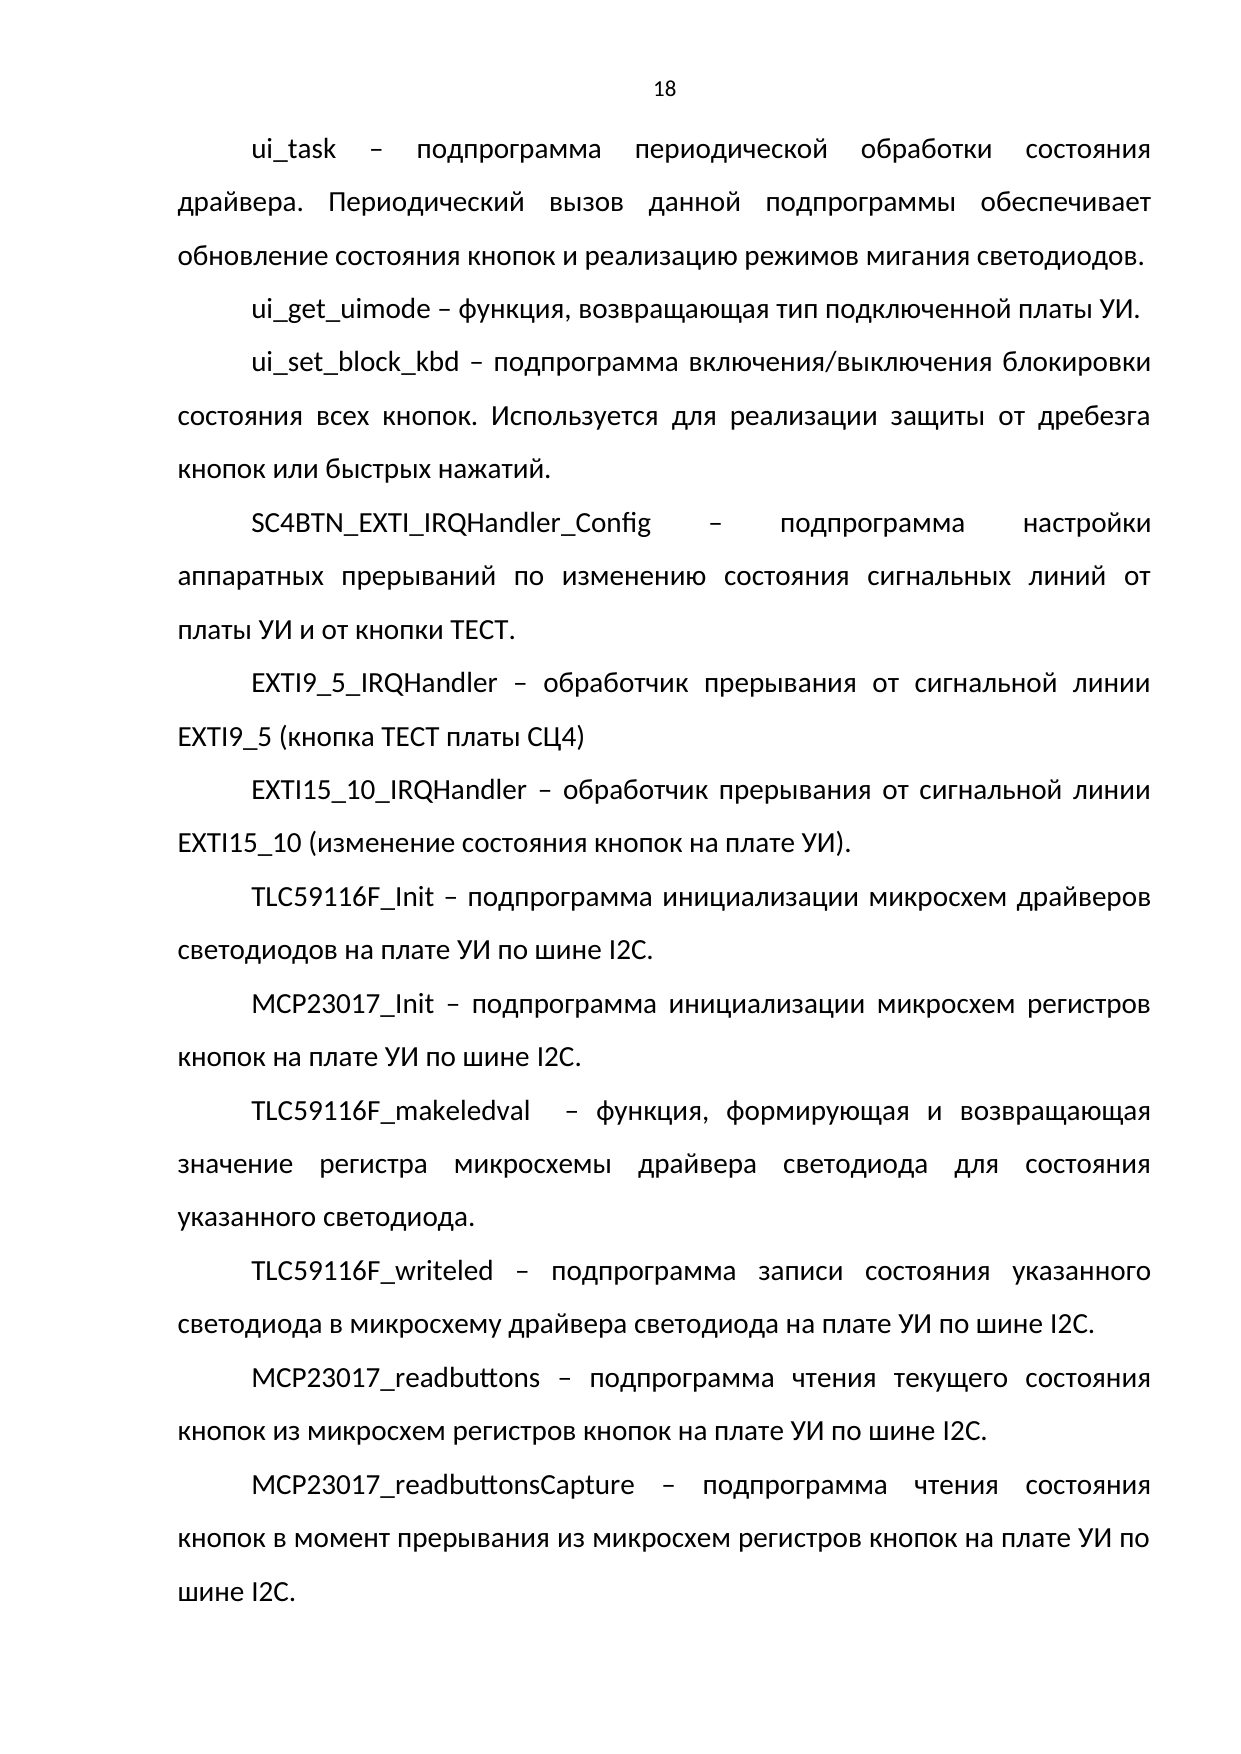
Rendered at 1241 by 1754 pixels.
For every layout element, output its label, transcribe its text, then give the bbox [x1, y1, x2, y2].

text EXTI9_5_IRQHandler – обработчик прерывания от сигнальной линии EXTI9_5 (кнопка ТЕСТ платы СЦ4) [177, 664, 1152, 753]
text MCP23017_Init – подпрограмма инициализации микросхем регистров кнопок на плате УИ по шине I2C. [177, 985, 1152, 1074]
text MCP23017_readbuttonsCapture – подпрограмма чтения состояния кнопок в момент прерывания из микросхем регистров кнопок на плате УИ по шине I2C. [177, 1466, 1152, 1608]
text ui_get_uimode – функция, возвращающая тип подключенной платы УИ. [177, 290, 1152, 326]
text ui_task – подпрограмма периодической обработки состояния драйвера. Периодический вызов данной подпрограммы обеспечивает обновление состояния кнопок и реализацию режимов мигания светодиодов. [177, 130, 1152, 272]
text ui_set_block_kbd – подпрограмма включения/выключения блокировки состояния всех кнопок. Используется для реализации защиты от дребезга кнопок или быстрых нажатий. [177, 343, 1152, 486]
text MCP23017_readbuttons – подпрограмма чтения текущего состояния кнопок из микросхем регистров кнопок на плате УИ по шине I2C. [177, 1359, 1152, 1448]
text TLC59116F_writeled – подпрограмма записи состояния указанного светодиода в микросхему драйвера светодиода на плате УИ по шине I2C. [177, 1252, 1152, 1341]
text SC4BTN_EXTI_IRQHandler_Config – подпрограмма настройки аппаратных прерываний по изменению состояния сигнальных линий от платы УИ и от кнопки ТЕСТ. [177, 504, 1152, 646]
text EXTI15_10_IRQHandler – обработчик прерывания от сигнальной линии EXTI15_10 (изменение состояния кнопок на плате УИ). [177, 771, 1152, 860]
text TLC59116F_Init – подпрограмма инициализации микросхем драйверов светодиодов на плате УИ по шине I2C. [177, 878, 1152, 967]
text TLC59116F_makeledval – функция, формирующая и возвращающая значение регистра микросхемы драйвера светодиода для состояния указанного светодиода. [177, 1092, 1152, 1234]
